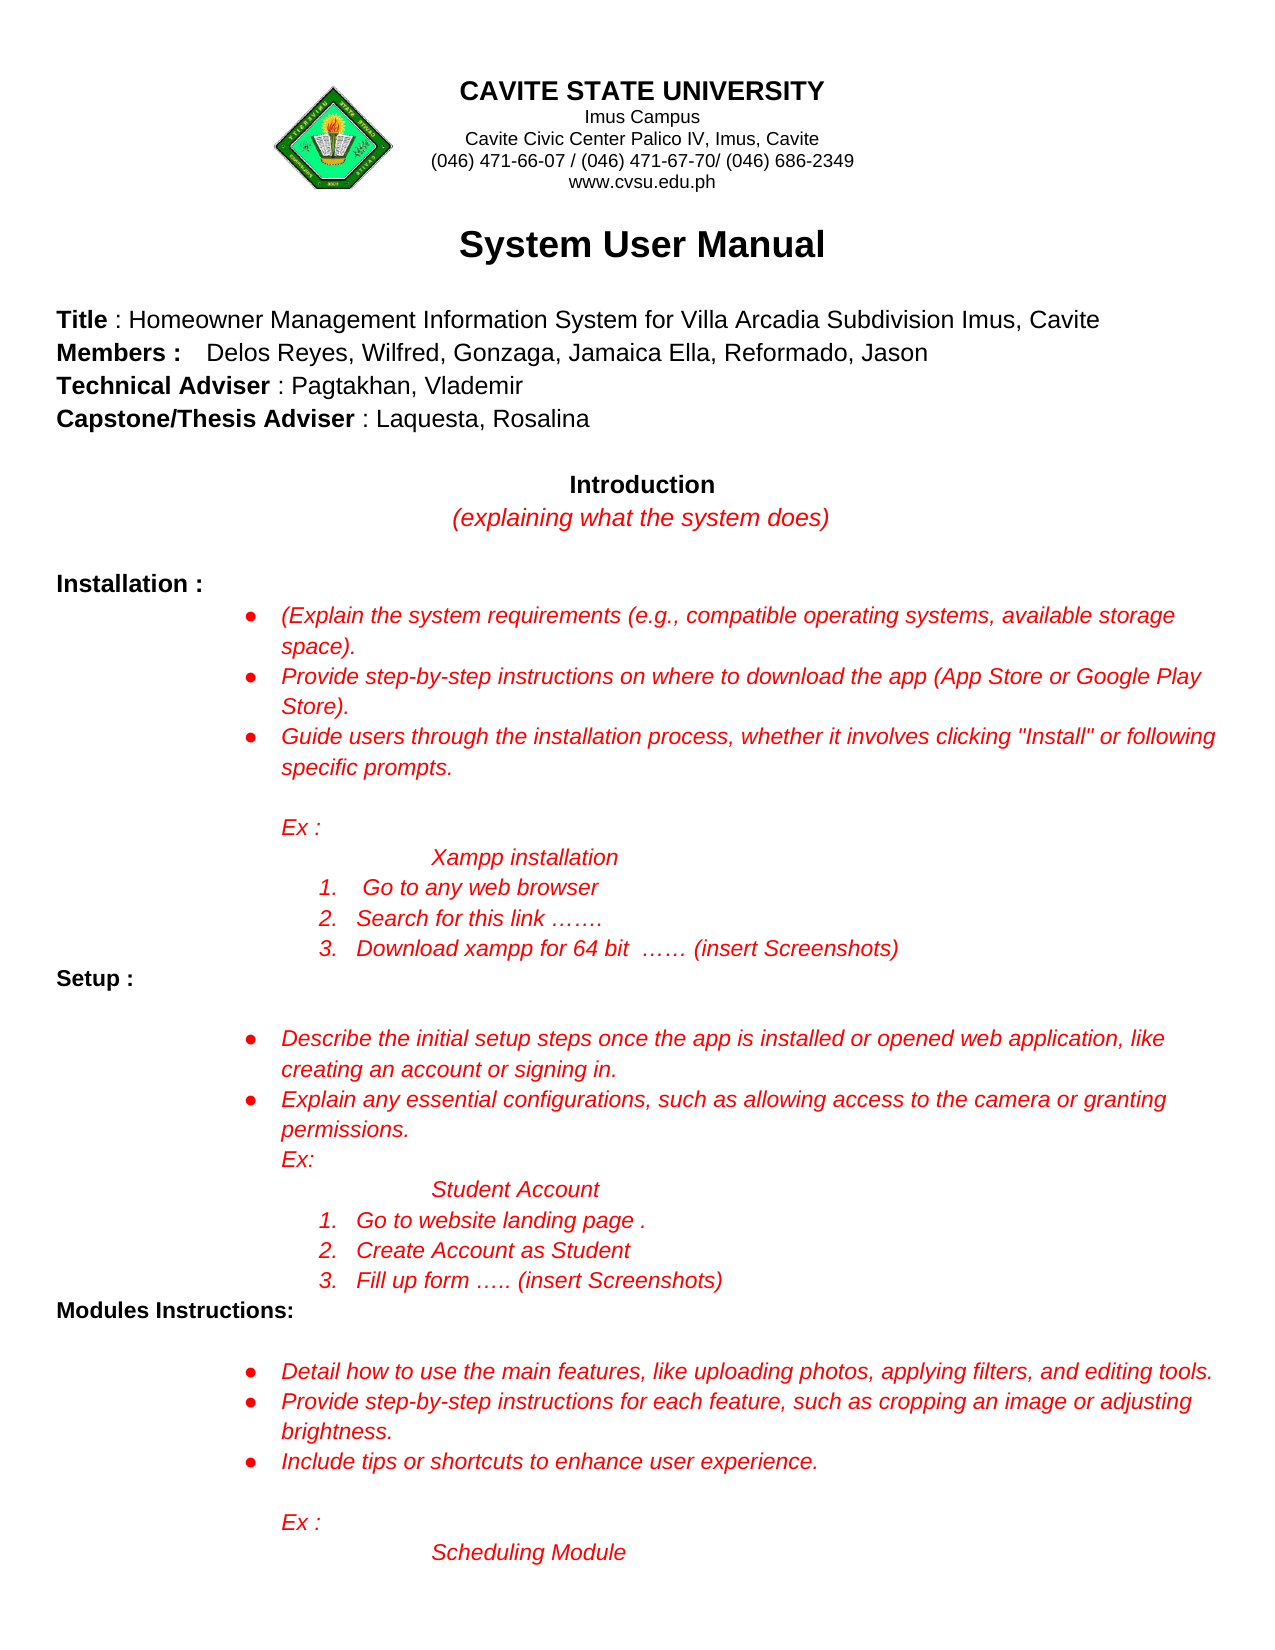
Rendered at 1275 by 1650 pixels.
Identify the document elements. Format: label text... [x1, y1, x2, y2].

text Student Account [281, 1176, 1228, 1203]
text Title : Homeowner Management Information System for Villa Arcadia Subdivision Imus, Cavite [56, 305, 1228, 334]
text System User Manual [56, 223, 1228, 266]
text Xampp installation [281, 844, 1228, 871]
list Detail how to use the main features, like uploading photos, applying filters, and editing tools. [244, 1358, 1228, 1384]
list Go to website landing page . [319, 1207, 1228, 1233]
text Ex : [56, 1509, 1228, 1535]
text Installation : [56, 569, 1228, 598]
list Provide step-by-step instructions on where to download the app (App Store or Google Play Store). [244, 663, 1228, 719]
text Technical Adviser : Pagtakhan, Vlademir [56, 371, 1228, 400]
list Guide users through the installation process, whether it involves clicking "Install" or following specific prompts. [244, 723, 1228, 780]
list Download xampp for 64 bit …… (insert Screenshots) [319, 935, 1228, 961]
list Include tips or shortcuts to enhance user experience. [244, 1448, 1228, 1475]
list Describe the initial setup steps once the app is installed or opened web application, like creating an account or signing in. [244, 1025, 1228, 1082]
text Setup : [56, 965, 1228, 991]
list Create Account as Student [319, 1237, 1228, 1263]
text Ex: [281, 1146, 1228, 1173]
list Fill up form ….. (insert Screenshots) [319, 1267, 1228, 1293]
picture [270, 82, 396, 193]
text Scheduling Module [431, 1539, 1228, 1565]
text Introduction [56, 470, 1228, 499]
text Members : Delos Reyes, Wilfred, Gonzaga, Jamaica Ella, Reformado, Jason [56, 338, 1228, 367]
list Provide step-by-step instructions for each feature, such as cropping an image or adjusting brightness. [244, 1388, 1228, 1444]
text Modules Instructions: [56, 1297, 1228, 1324]
list Search for this link ……. [319, 904, 1228, 931]
list Explain any essential configurations, such as allowing access to the camera or granting permissions. [244, 1086, 1228, 1142]
text (explaining what the system does) [56, 503, 1228, 532]
text Capstone/Thesis Adviser : Laquesta, Rosalina [56, 404, 1228, 433]
list (Explain the system requirements (e.g., compatible operating systems, available storage space). [244, 602, 1228, 659]
text Ex : [281, 814, 1228, 840]
list Go to any web browser [319, 874, 1228, 901]
